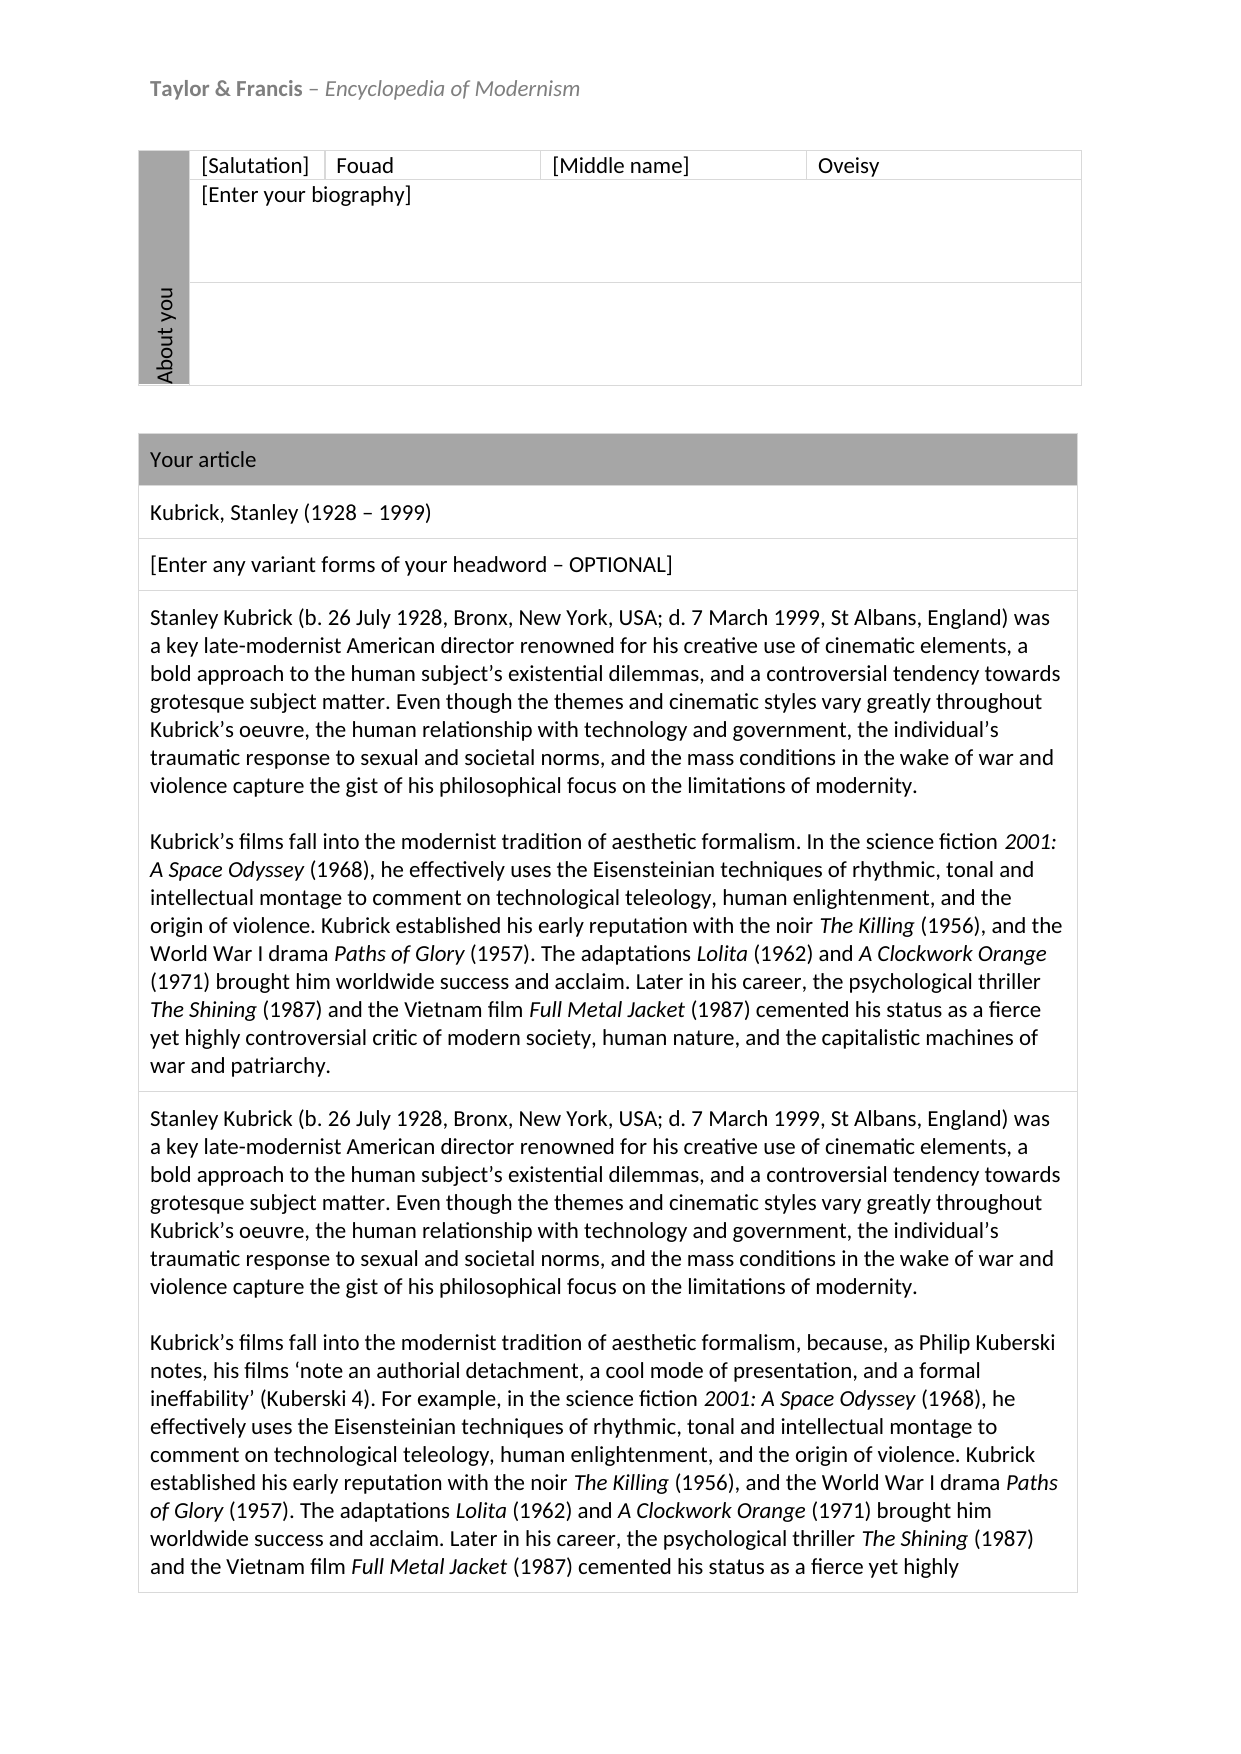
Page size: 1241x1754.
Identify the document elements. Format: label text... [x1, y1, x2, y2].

table_header Your article [139, 434, 1077, 485]
table_header About you [139, 151, 189, 384]
